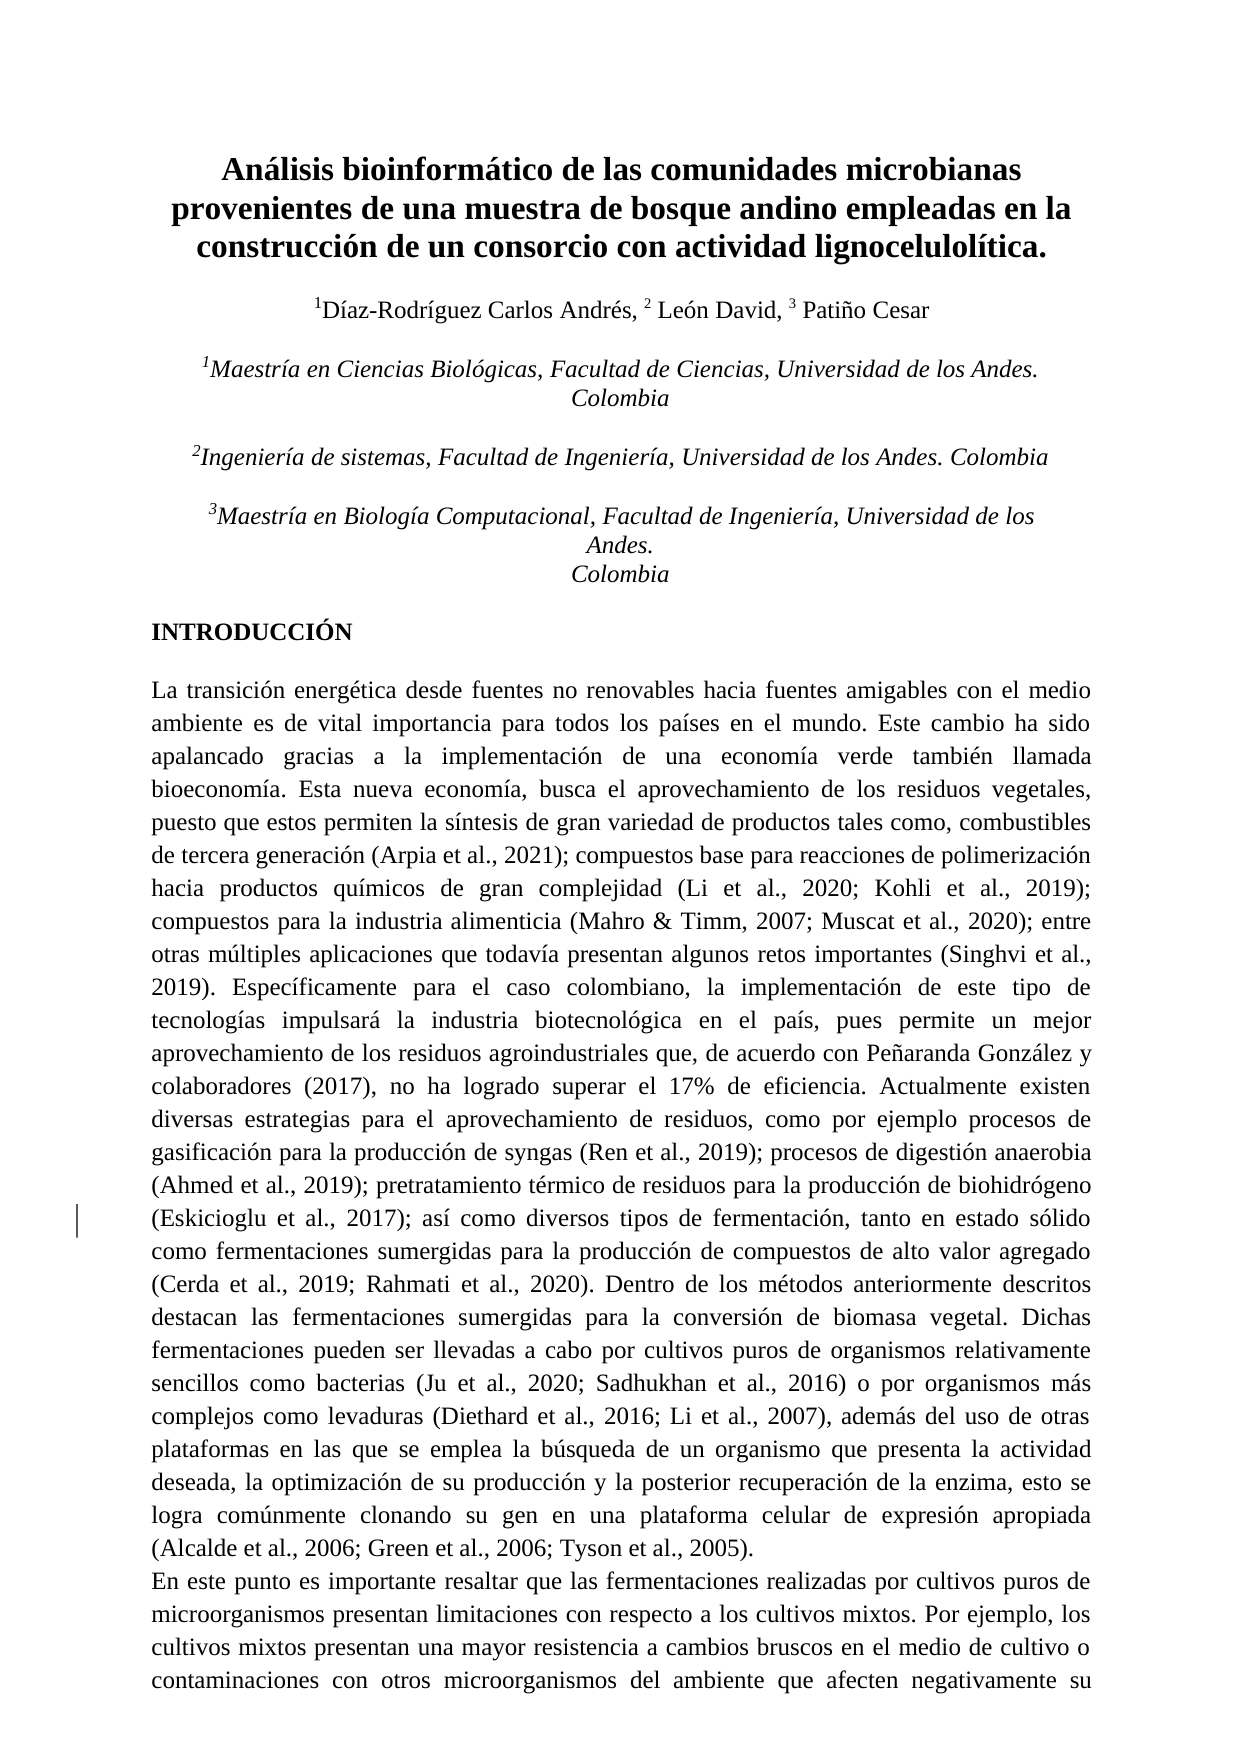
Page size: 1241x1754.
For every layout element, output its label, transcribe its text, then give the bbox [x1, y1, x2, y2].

subtitle INTRODUCCIÓN [151, 617, 1103, 646]
text La transición energética desde fuentes no renovables hacia fuentes amigables con el medio ambiente es de vital importancia para todos los países en el mundo. Este cambio ha sido apalancado gracias a la implementación de una economía verde también llamada bioeconomía. Esta nueva economía, busca el aprovechamiento de los residuos vegetales, puesto que estos permiten la síntesis de gran variedad de productos tales como, combustibles de tercera generación (Arpia et al., 2021); compuestos base para reacciones de polimerización hacia productos químicos de gran complejidad (Li et al., 2020; Kohli et al., 2019); compuestos para la industria alimenticia (Mahro & Timm, 2007; Muscat et al., 2020); entre otras múltiples aplicaciones que todavía presentan algunos retos importantes (Singhvi et al., 2019). Específicamente para el caso colombiano, la implementación de este tipo de tecnologías impulsará la industria biotecnológica en el país, pues permite un mejor aprovechamiento de los residuos agroindustriales que, de acuerdo con Peñaranda González y colaboradores (2017), no ha logrado superar el 17% de eficiencia. Actualmente existen diversas estrategias para el aprovechamiento de residuos, como por ejemplo procesos de gasificación para la producción de syngas (Ren et al., 2019); procesos de digestión anaerobia (Ahmed et al., 2019); pretratamiento térmico de residuos para la producción de biohidrógeno (Eskicioglu et al., 2017); así como diversos tipos de fermentación, tanto en estado sólido como fermentaciones sumergidas para la producción de compuestos de alto valor agregado (Cerda et al., 2019; Rahmati et al., 2020). Dentro de los métodos anteriormente descritos destacan las fermentaciones sumergidas para la conversión de biomasa vegetal. Dichas fermentaciones pueden ser llevadas a cabo por cultivos puros de organismos relativamente sencillos como bacterias (Ju et al., 2020; Sadhukhan et al., 2016) o por organismos más complejos como levaduras (Diethard et al., 2016; Li et al., 2007), además del uso de otras plataformas en las que se emplea la búsqueda de un organismo que presenta la actividad deseada, la optimización de su producción y la posterior recuperación de la enzima, esto se logra comúnmente clonando su gen en una plataforma celular de expresión apropiada (Alcalde et al., 2006; Green et al., 2006; Tyson et al., 2005). [151, 675, 1092, 1562]
text 1Maestría en Ciencias Biológicas, Facultad de Ciencias, Universidad de los Andes. [171, 352, 1072, 382]
text 1Díaz-Rodríguez Carlos Andrés, 2 León David, 3 Patiño Cesar [171, 293, 1072, 323]
text Colombia [171, 383, 1072, 412]
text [151, 1566, 1092, 1694]
text 2Ingeniería de sistemas, Facultad de Ingeniería, Universidad de los Andes. Colombia [171, 440, 1072, 471]
text 3Maestría en Biología Computacional, Facultad de Ingeniería, Universidad de los Andes. [171, 499, 1072, 558]
title Análisis bioinformático de las comunidades microbianas provenientes de una muestra de bosque andino empleadas en la construcción de un consorcio con actividad lignocelulolítica. [171, 150, 1072, 265]
text Colombia [171, 559, 1072, 588]
